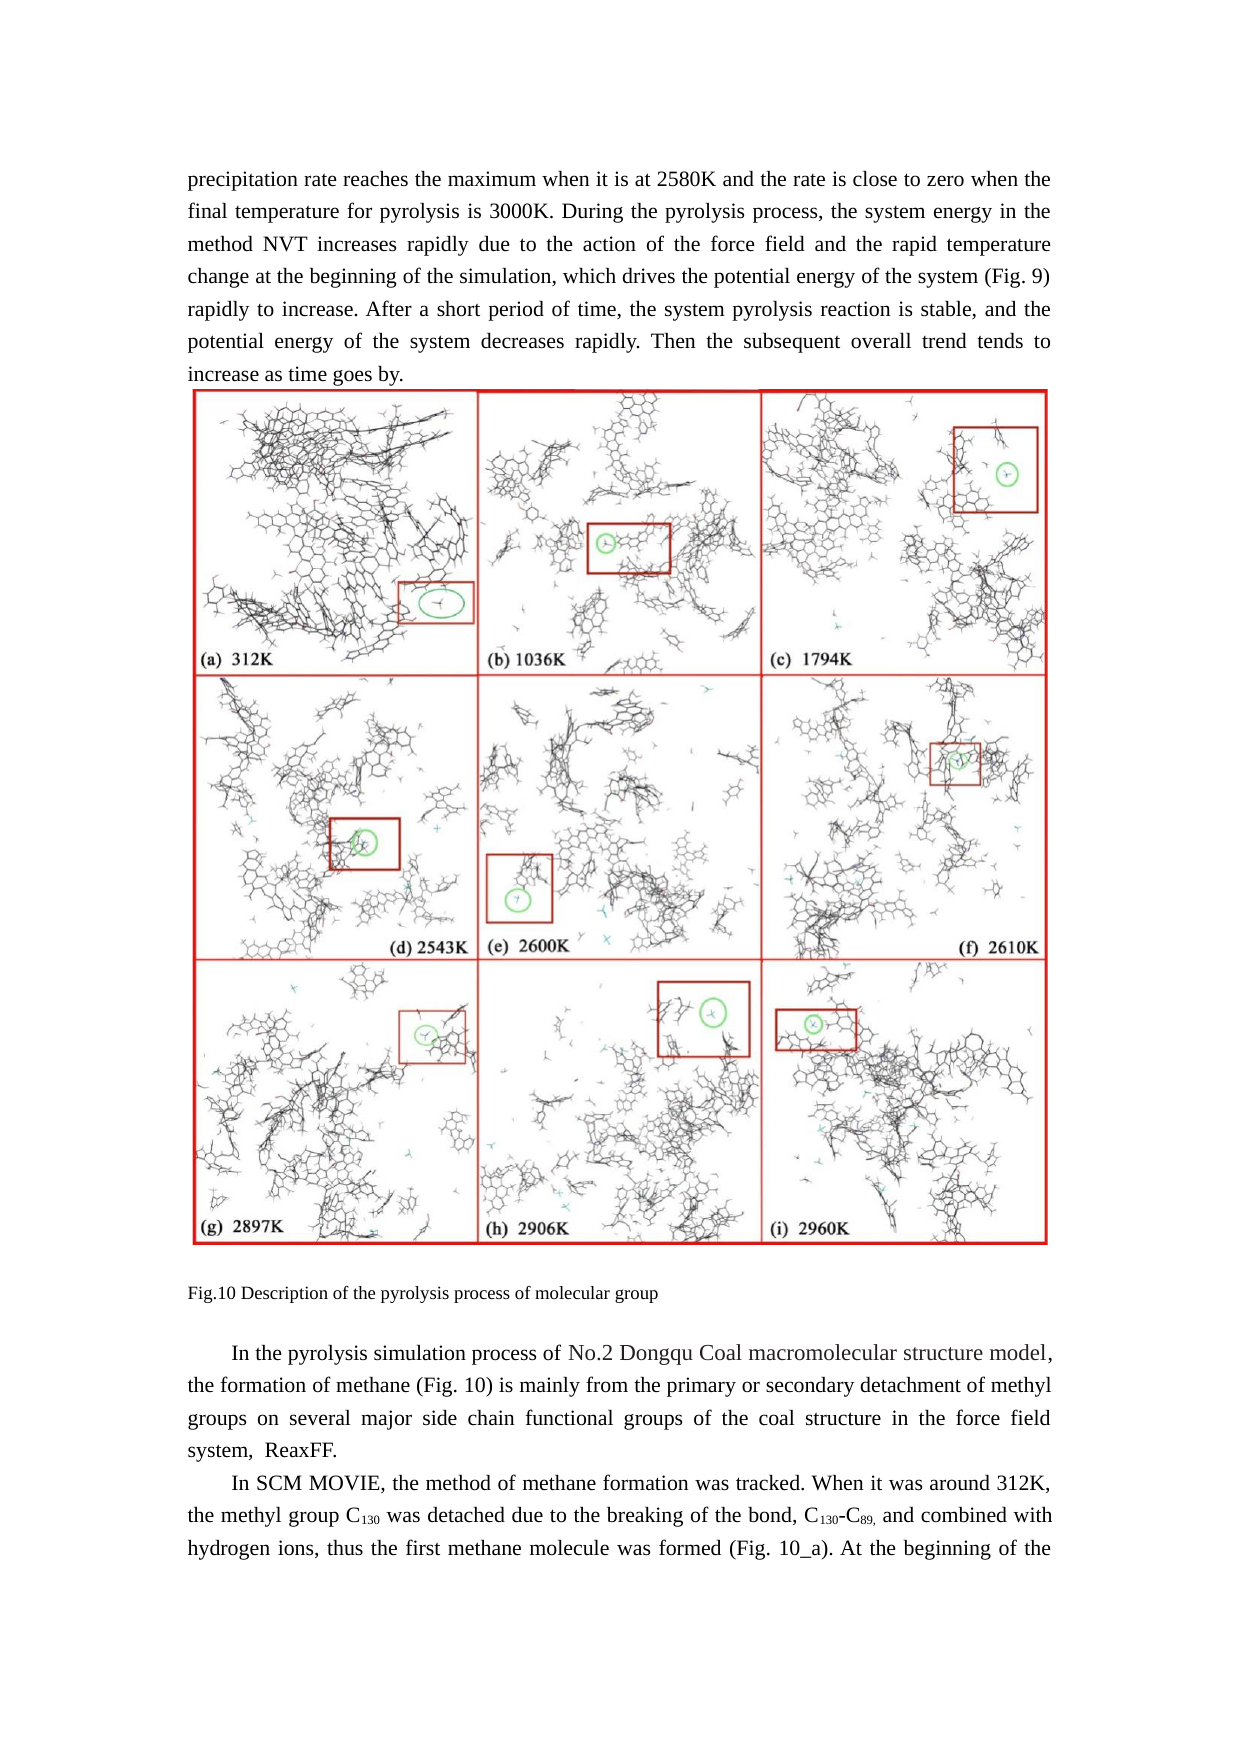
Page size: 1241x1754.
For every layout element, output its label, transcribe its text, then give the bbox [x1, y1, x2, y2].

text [187, 1466, 1053, 1564]
picture [192, 389, 1048, 1245]
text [187, 162, 1053, 389]
text Fig.10 Description of the pyrolysis process of molecular group [187, 1277, 1053, 1309]
text In the pyrolysis simulation process of No.2 Dongqu Coal macromolecular structure model, the formation of methane (Fig. 10) is mainly from the primary or secondary detachment of methyl groups on several major side chain functional groups of the coal structure in the force field system, ReaxFF. [187, 1336, 1053, 1466]
